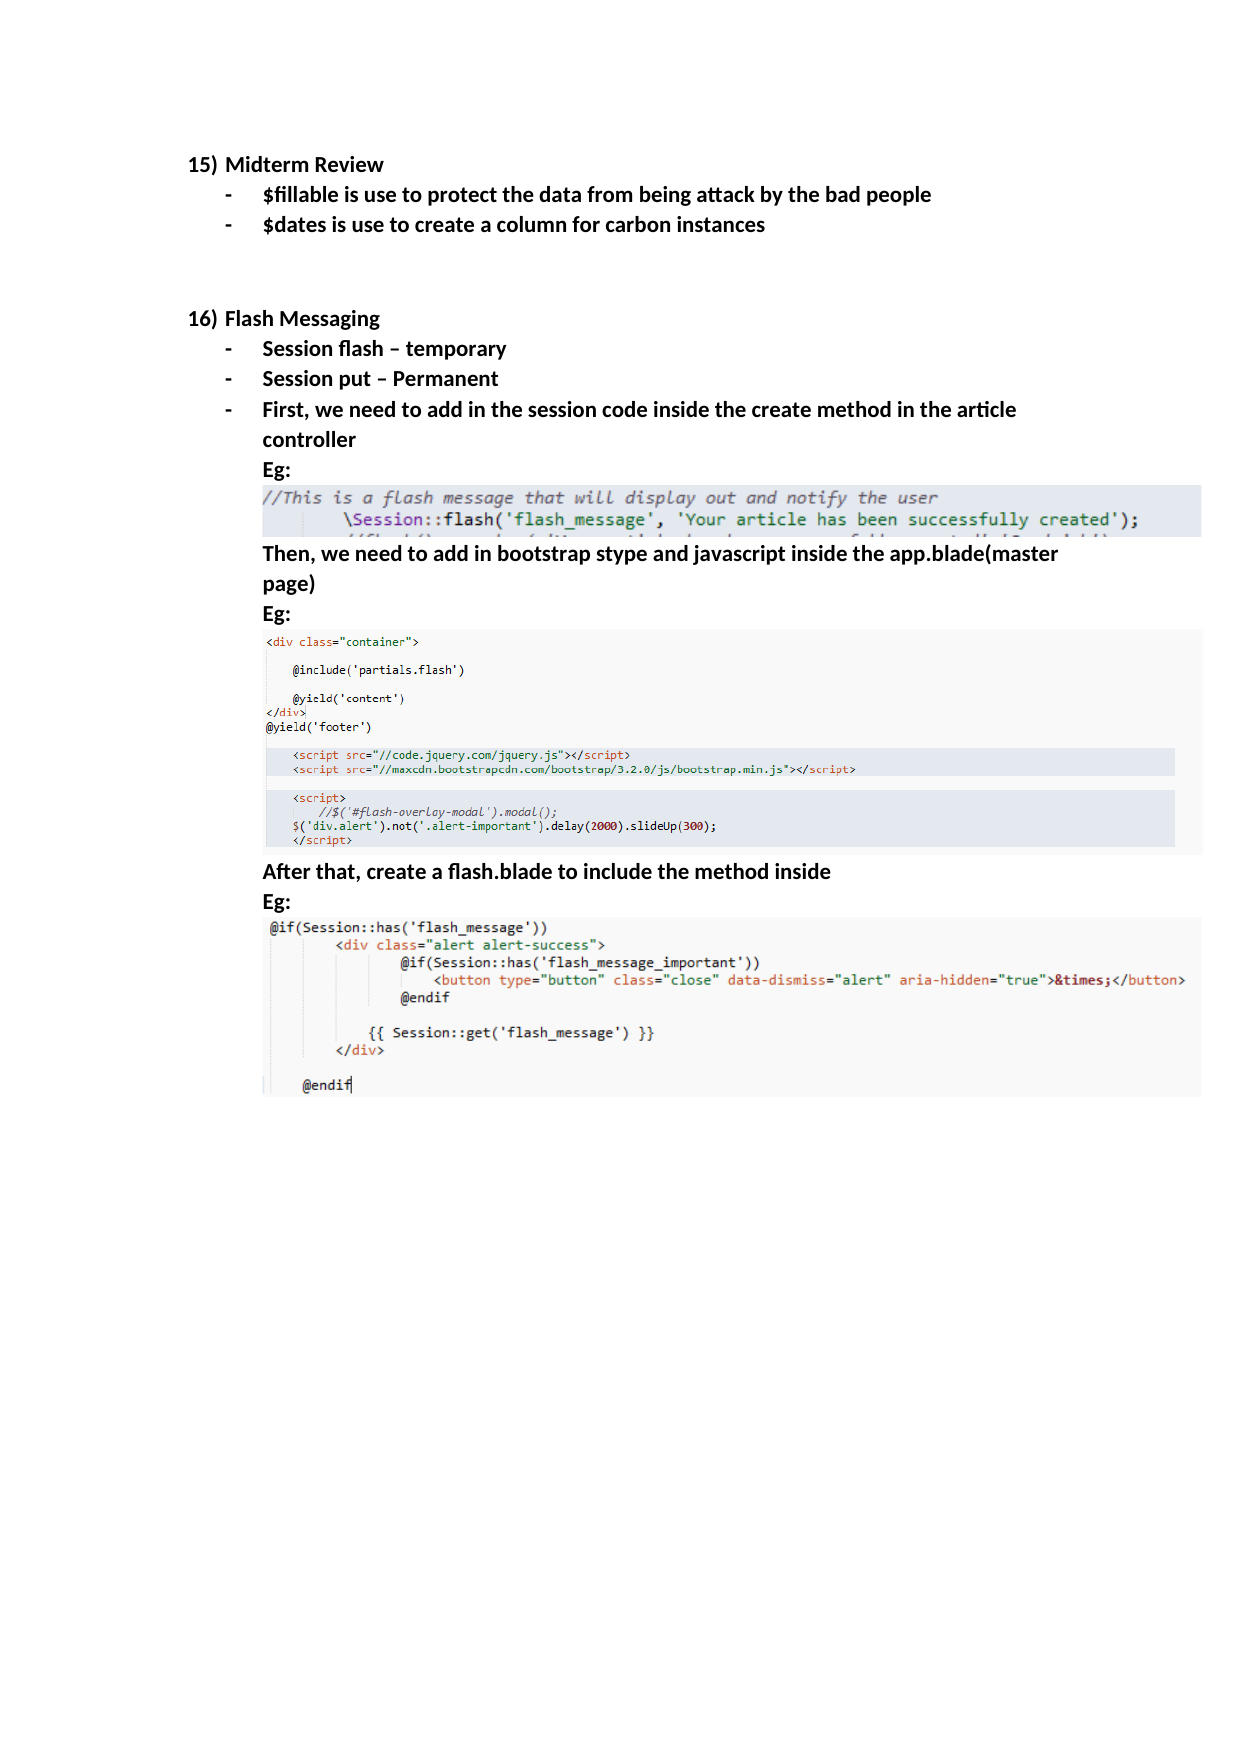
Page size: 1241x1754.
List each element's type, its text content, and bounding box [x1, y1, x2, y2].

list Session put – Permanent [225, 364, 1090, 393]
list First, we need to add in the session code inside the create method in the article controller [225, 395, 1090, 453]
picture [262, 917, 1202, 1097]
list Flash Messaging [187, 304, 1090, 332]
list Eg: [262, 599, 1090, 628]
picture [262, 629, 1204, 855]
list After that, create a flash.blade to include the method inside [262, 857, 1090, 885]
list $fillable is use to protect the data from being attack by the bad people [225, 180, 1090, 208]
list Eg: [262, 455, 1090, 483]
picture [262, 485, 1202, 537]
list Midterm Review [187, 150, 1090, 178]
list Then, we need to add in bootstrap stype and javascript inside the app.blade(master page) [262, 539, 1090, 597]
list $dates is use to create a column for carbon instances [225, 210, 1090, 238]
list Session flash – temporary [225, 334, 1090, 362]
list Eg: [262, 887, 1090, 915]
